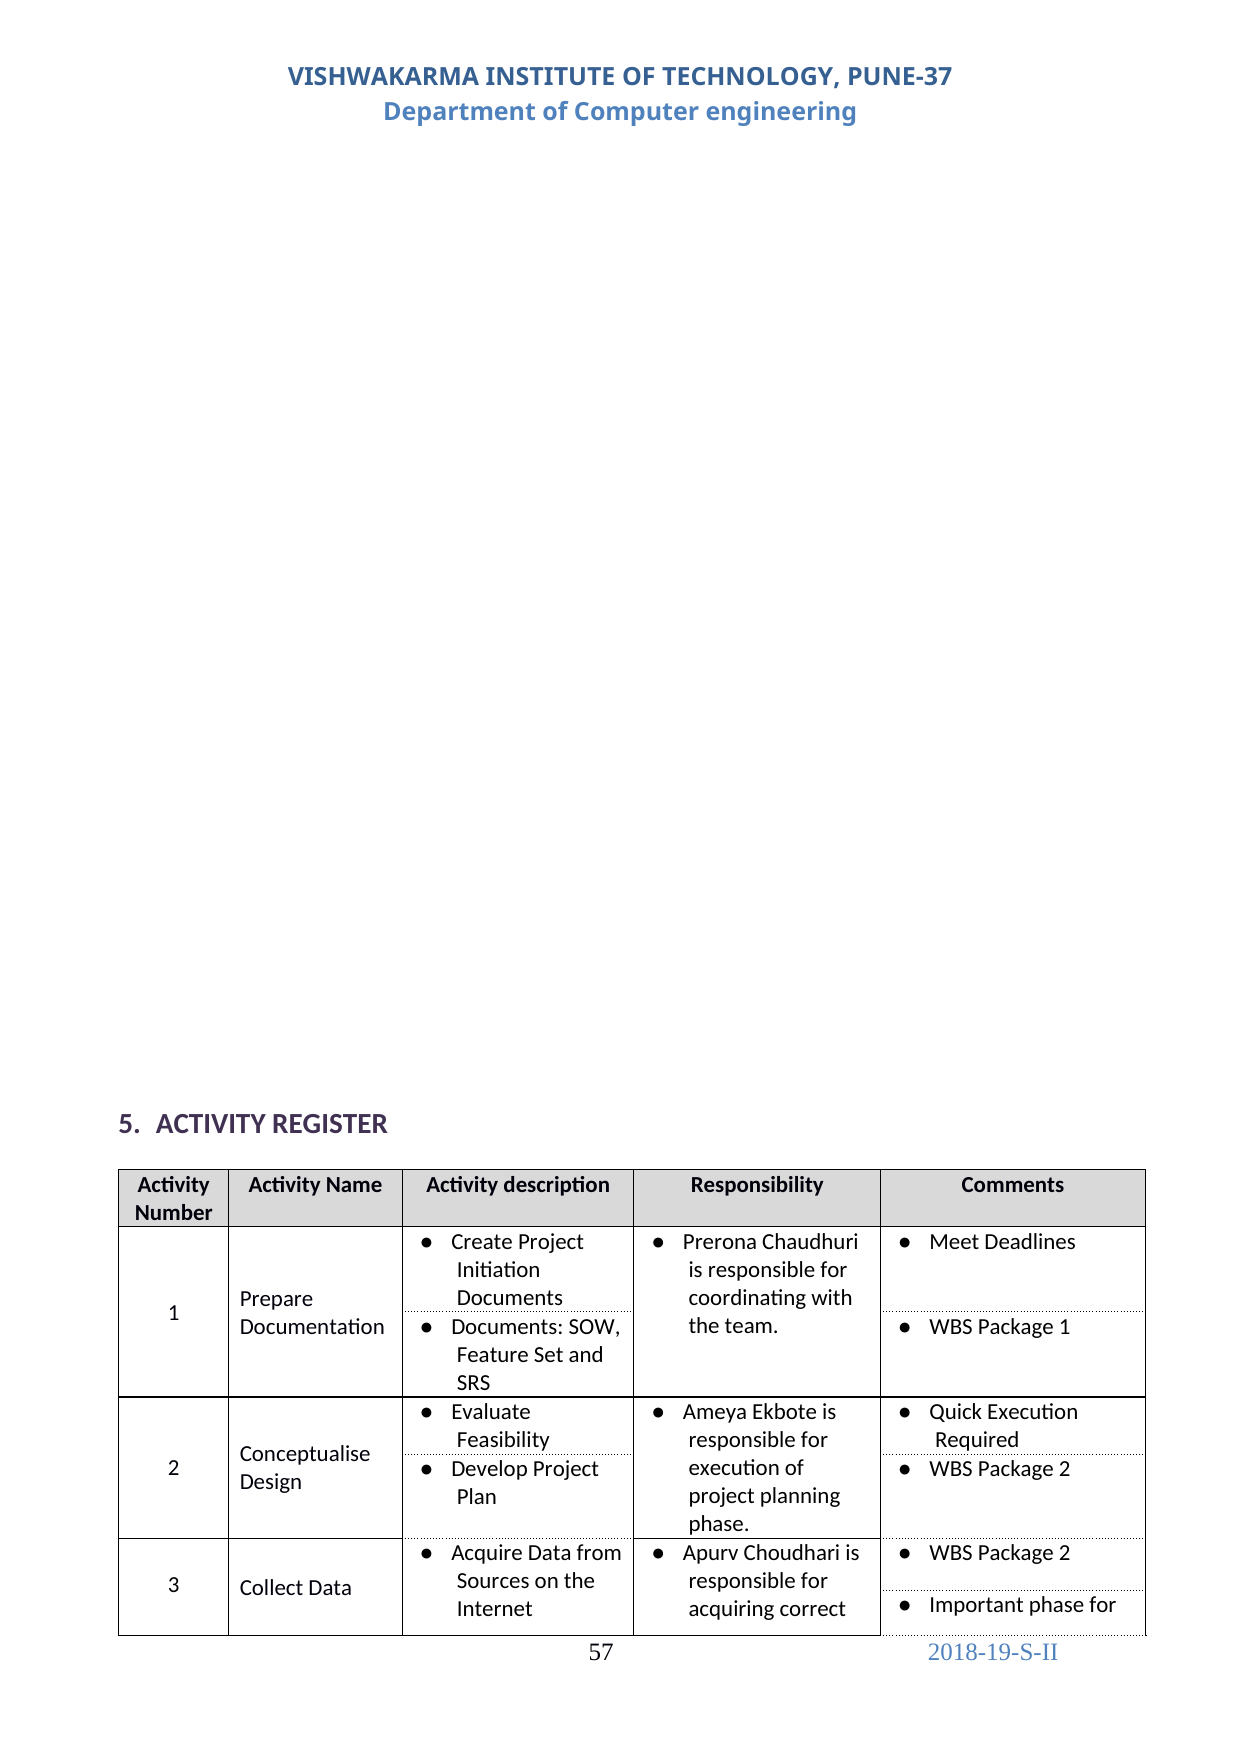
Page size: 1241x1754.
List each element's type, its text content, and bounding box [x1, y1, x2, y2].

table_header Comments [881, 1170, 1145, 1226]
table_cell Apurv Choudhari is responsible for acquiring correct data [634, 1539, 880, 1635]
table_header Activity Name [229, 1170, 402, 1226]
table_header Responsibility [634, 1170, 880, 1226]
table_cell Evaluate Feasibility [403, 1398, 633, 1453]
table_cell Collect Data [229, 1539, 402, 1635]
table_cell WBS Package 1 [881, 1311, 1145, 1396]
table_cell Conceptualise Design [229, 1398, 402, 1537]
table_cell WBS Package 2 [881, 1454, 1145, 1537]
table_cell Prerona Chaudhuri is responsible for coordinating with the team. [634, 1227, 880, 1396]
subtitle ACTIVITY REGISTER [118, 1105, 1122, 1140]
table_cell Documents: SOW, Feature Set and SRS [403, 1311, 633, 1396]
table_cell Ameya Ekbote is responsible for execution of project planning phase. [634, 1398, 880, 1537]
table_cell 1 [119, 1227, 228, 1396]
table_cell Develop Project Plan [403, 1454, 633, 1537]
table_cell 2 [119, 1398, 228, 1537]
table_cell Meet Deadlines [881, 1227, 1145, 1311]
table_cell Quick Execution Required [881, 1398, 1145, 1453]
table_cell Acquire Data from Sources on the Internet [403, 1538, 633, 1635]
table_cell WBS Package 2 [881, 1538, 1145, 1589]
table_header Activity Number [119, 1170, 228, 1226]
table_header Activity description [403, 1170, 633, 1226]
table_cell Create Project Initiation Documents [403, 1227, 633, 1311]
table_cell 3 [119, 1539, 228, 1635]
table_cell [881, 1590, 1145, 1635]
table_cell Prepare Documentation [229, 1227, 402, 1396]
